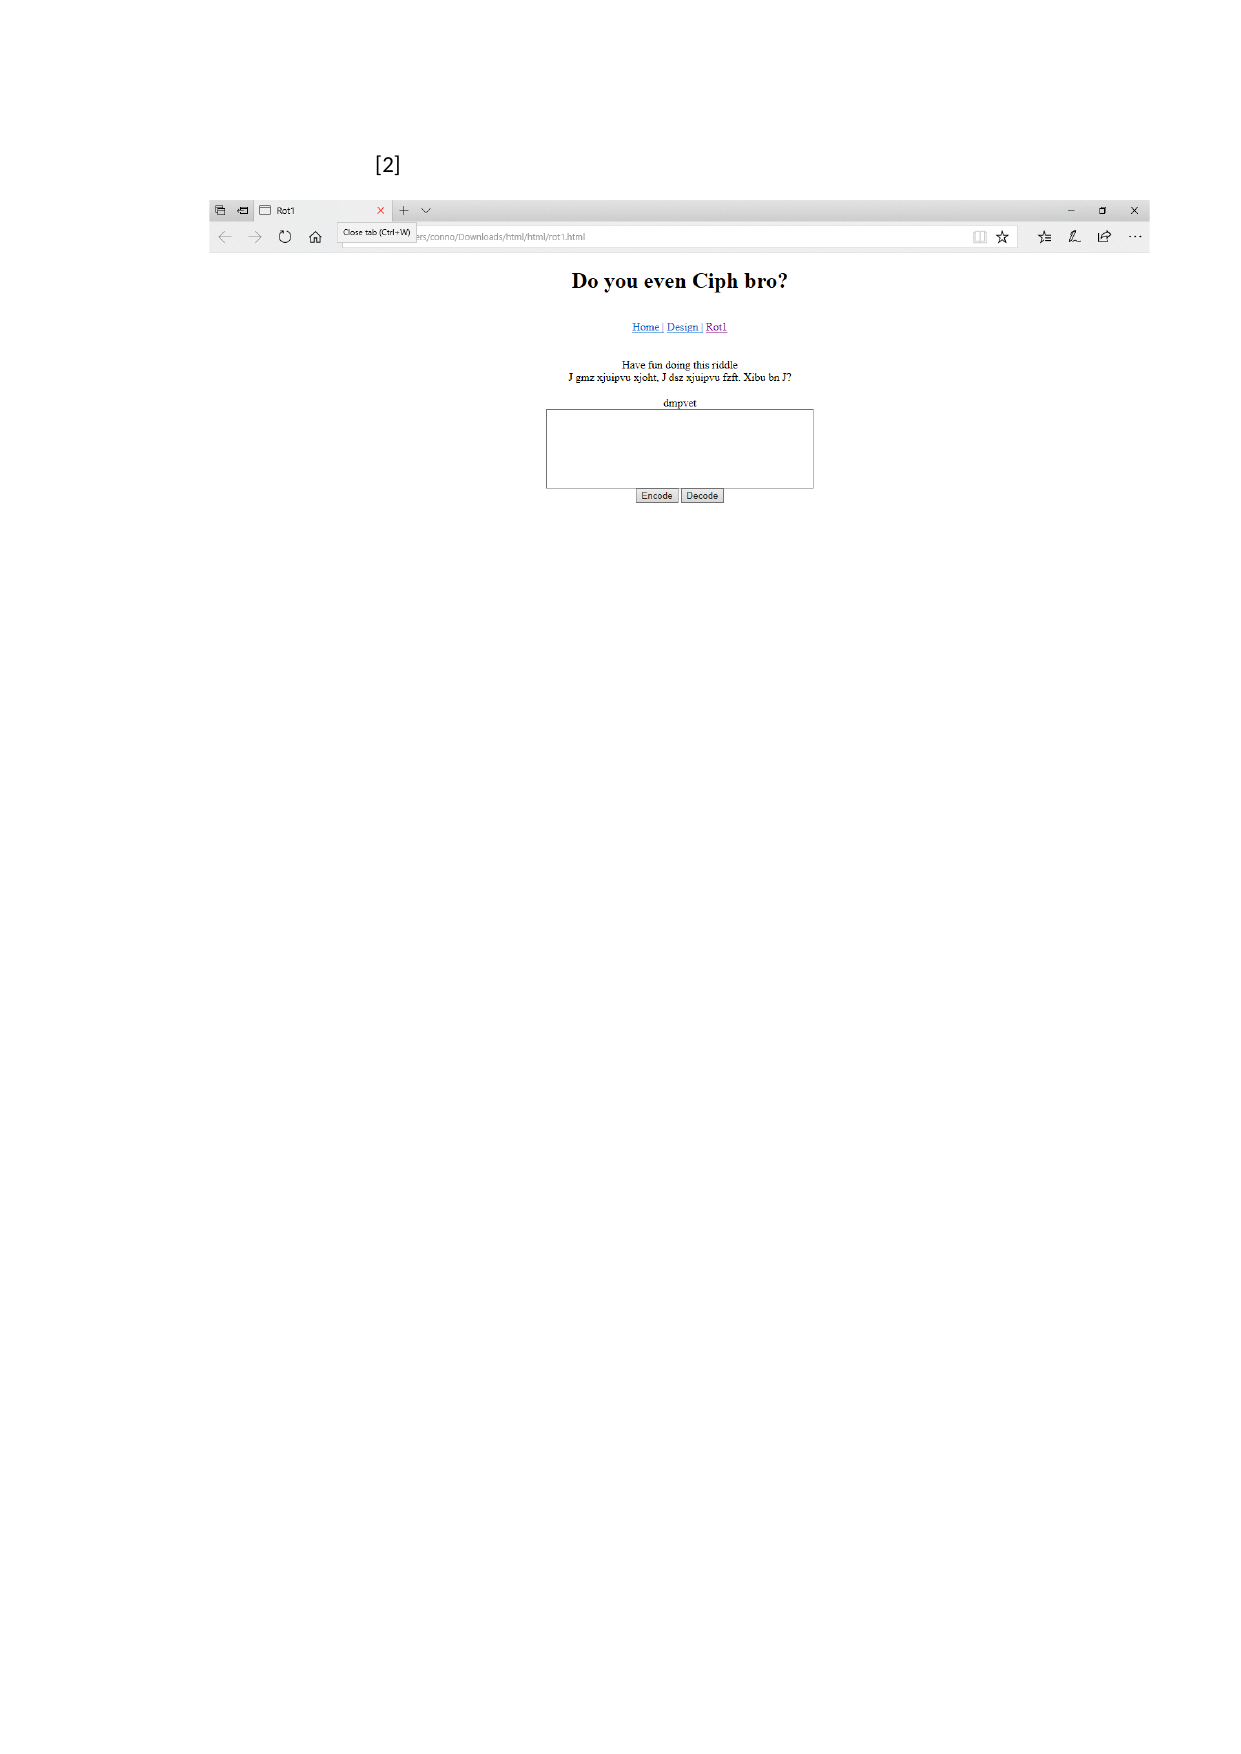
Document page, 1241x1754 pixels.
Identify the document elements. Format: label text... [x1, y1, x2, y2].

text [2] [300, 150, 1090, 178]
picture [209, 200, 1150, 702]
